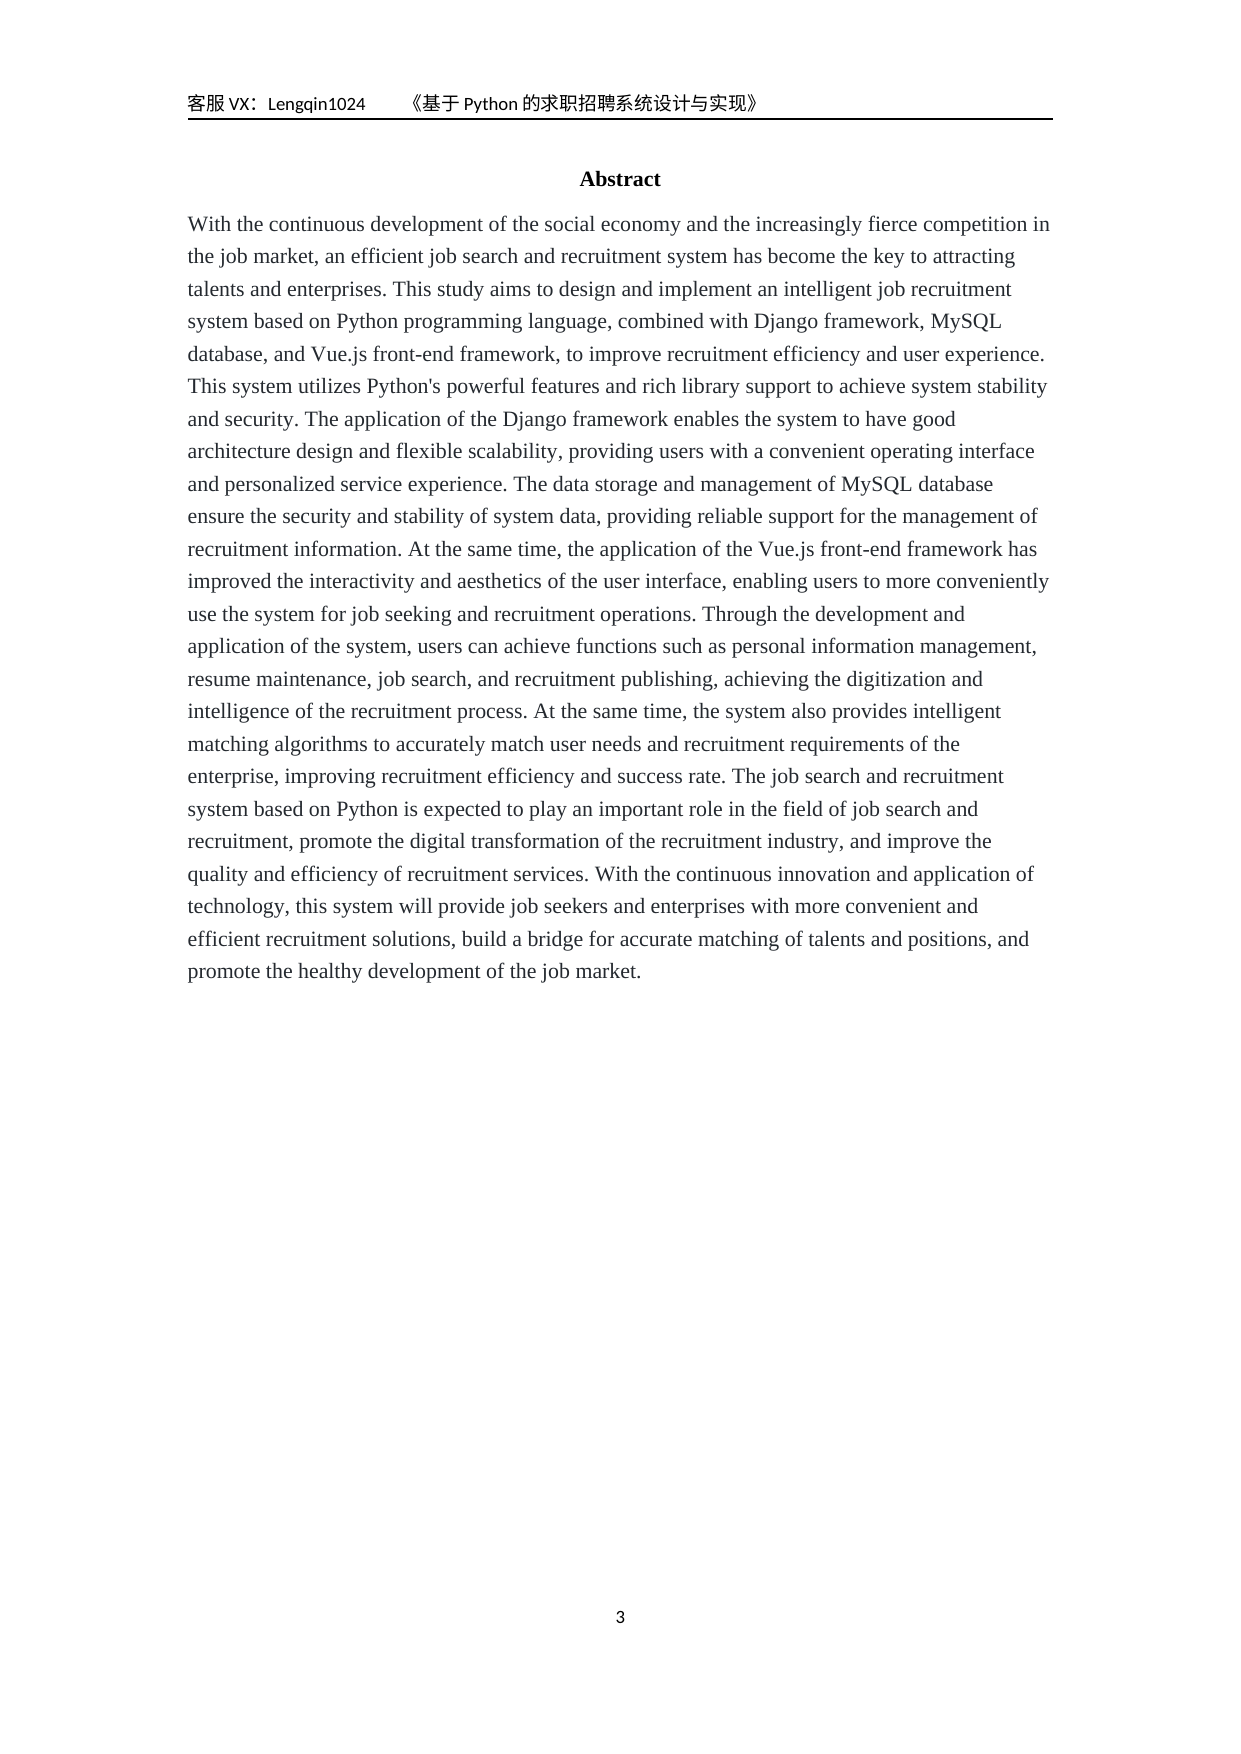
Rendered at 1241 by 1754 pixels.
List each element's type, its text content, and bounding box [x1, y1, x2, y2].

text Abstract [187, 162, 1053, 194]
text With the continuous development of the social economy and the increasingly fierce competition in the job market, an efficient job search and recruitment system has become the key to attracting talents and enterprises. This study aims to design and implement an intelligent job recruitment system based on Python programming language, combined with Django framework, MySQL database, and Vue.js front-end framework, to improve recruitment efficiency and user experience. This system utilizes Python's powerful features and rich library support to achieve system stability and security. The application of the Django framework enables the system to have good architecture design and flexible scalability, providing users with a convenient operating interface and personalized service experience. The data storage and management of MySQL database ensure the security and stability of system data, providing reliable support for the management of recruitment information. At the same time, the application of the Vue.js front-end framework has improved the interactivity and aesthetics of the user interface, enabling users to more conveniently use the system for job seeking and recruitment operations. Through the development and application of the system, users can achieve functions such as personal information management, resume maintenance, job search, and recruitment publishing, achieving the digitization and intelligence of the recruitment process. At the same time, the system also provides intelligent matching algorithms to accurately match user needs and recruitment requirements of the enterprise, improving recruitment efficiency and success rate. The job search and recruitment system based on Python is expected to play an important role in the field of job search and recruitment, promote the digital transformation of the recruitment industry, and improve the quality and efficiency of recruitment services. With the continuous innovation and application of technology, this system will provide job seekers and enterprises with more convenient and efficient recruitment solutions, build a bridge for accurate matching of talents and positions, and promote the healthy development of the job market. [187, 207, 1053, 987]
